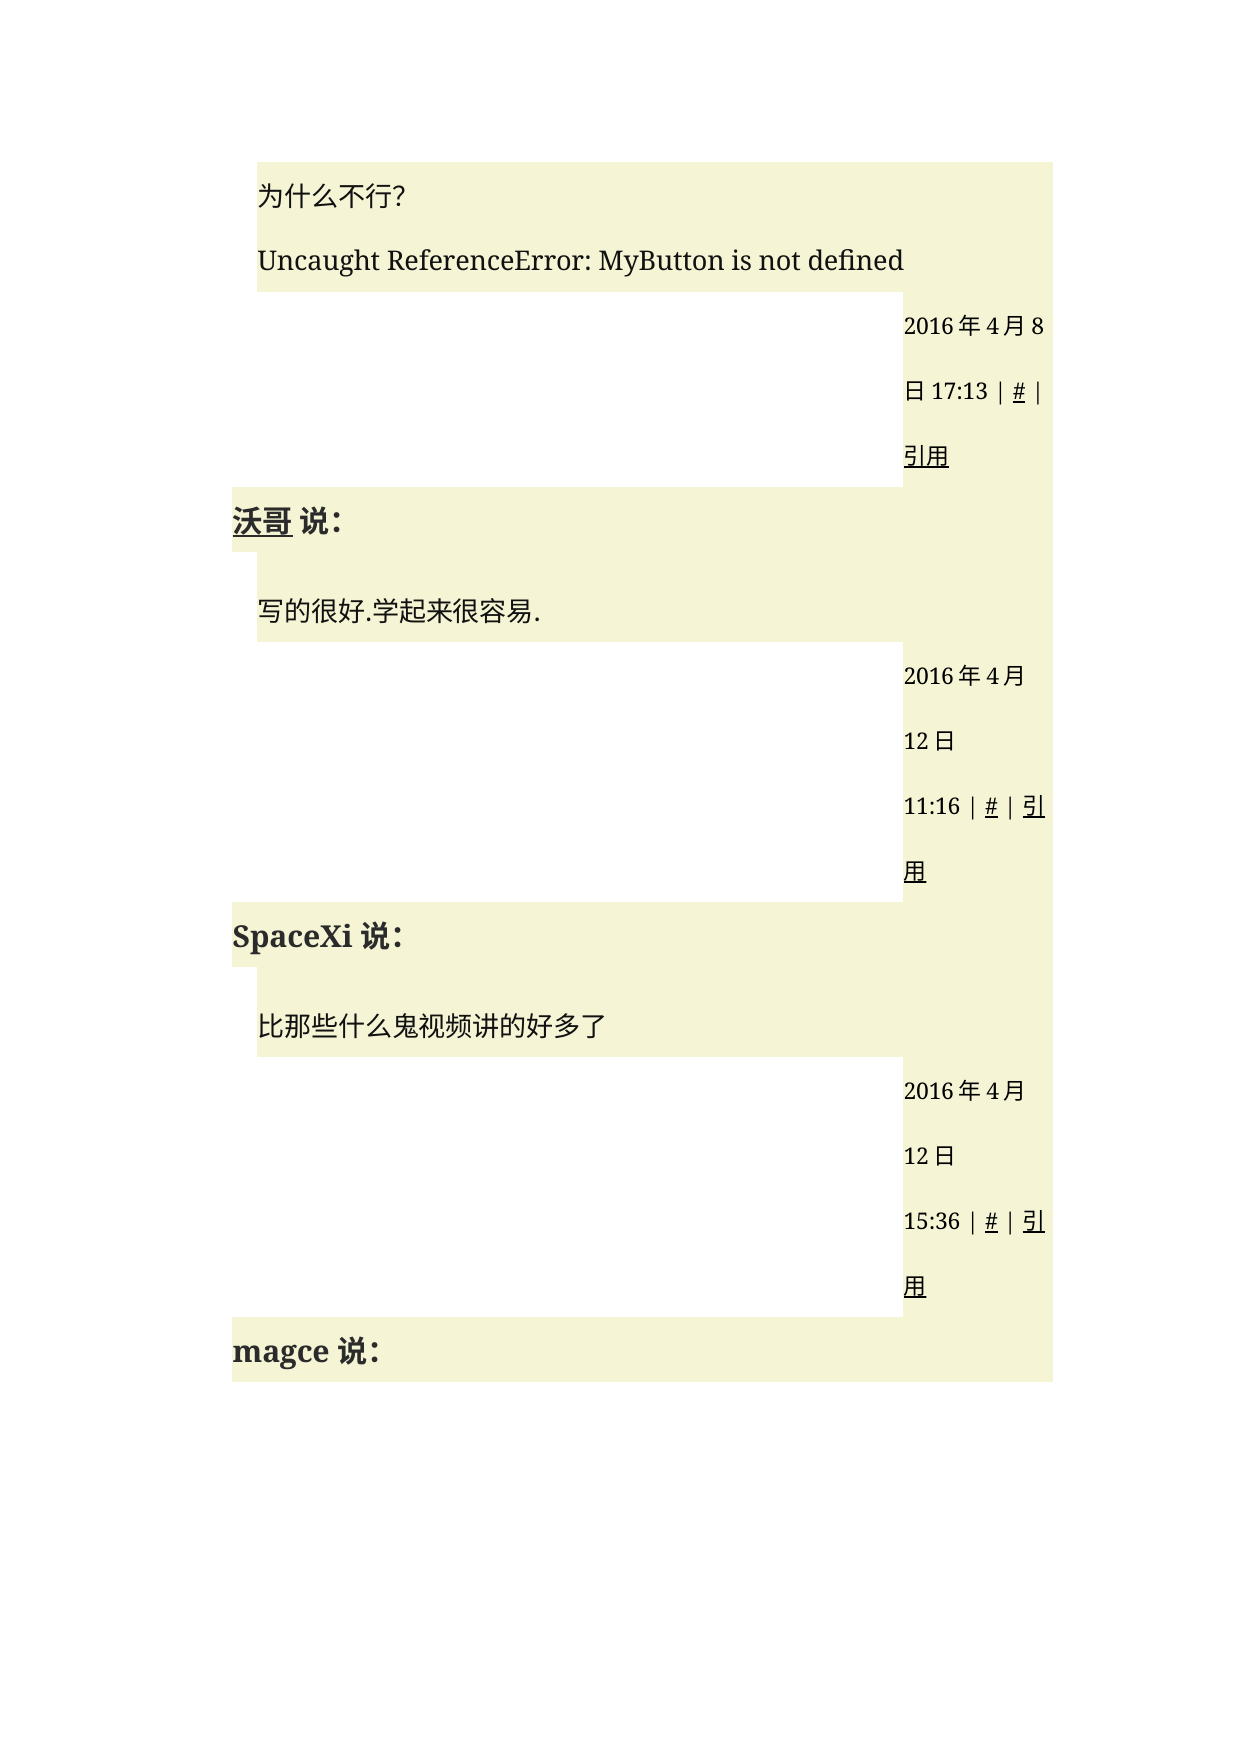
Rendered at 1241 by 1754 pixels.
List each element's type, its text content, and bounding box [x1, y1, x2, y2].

text 2016年4月 8日 17:13 | # | 引用 [903, 292, 1053, 487]
text 2016年4月12日 11:16 | # | 引用 [903, 642, 1053, 902]
text 比那些什么鬼视频讲的好多了 [257, 992, 1053, 1057]
text magce 说： [232, 1317, 1053, 1382]
text 写的很好.学起来很容易. [257, 577, 1053, 642]
text 2016年4月12日 15:36 | # | 引用 [903, 1057, 1053, 1317]
text 为什么不行？ Uncaught ReferenceError: MyButton is not defined [257, 162, 1053, 292]
text 沃哥 说： [232, 487, 1053, 552]
text SpaceXi 说： [232, 902, 1053, 967]
